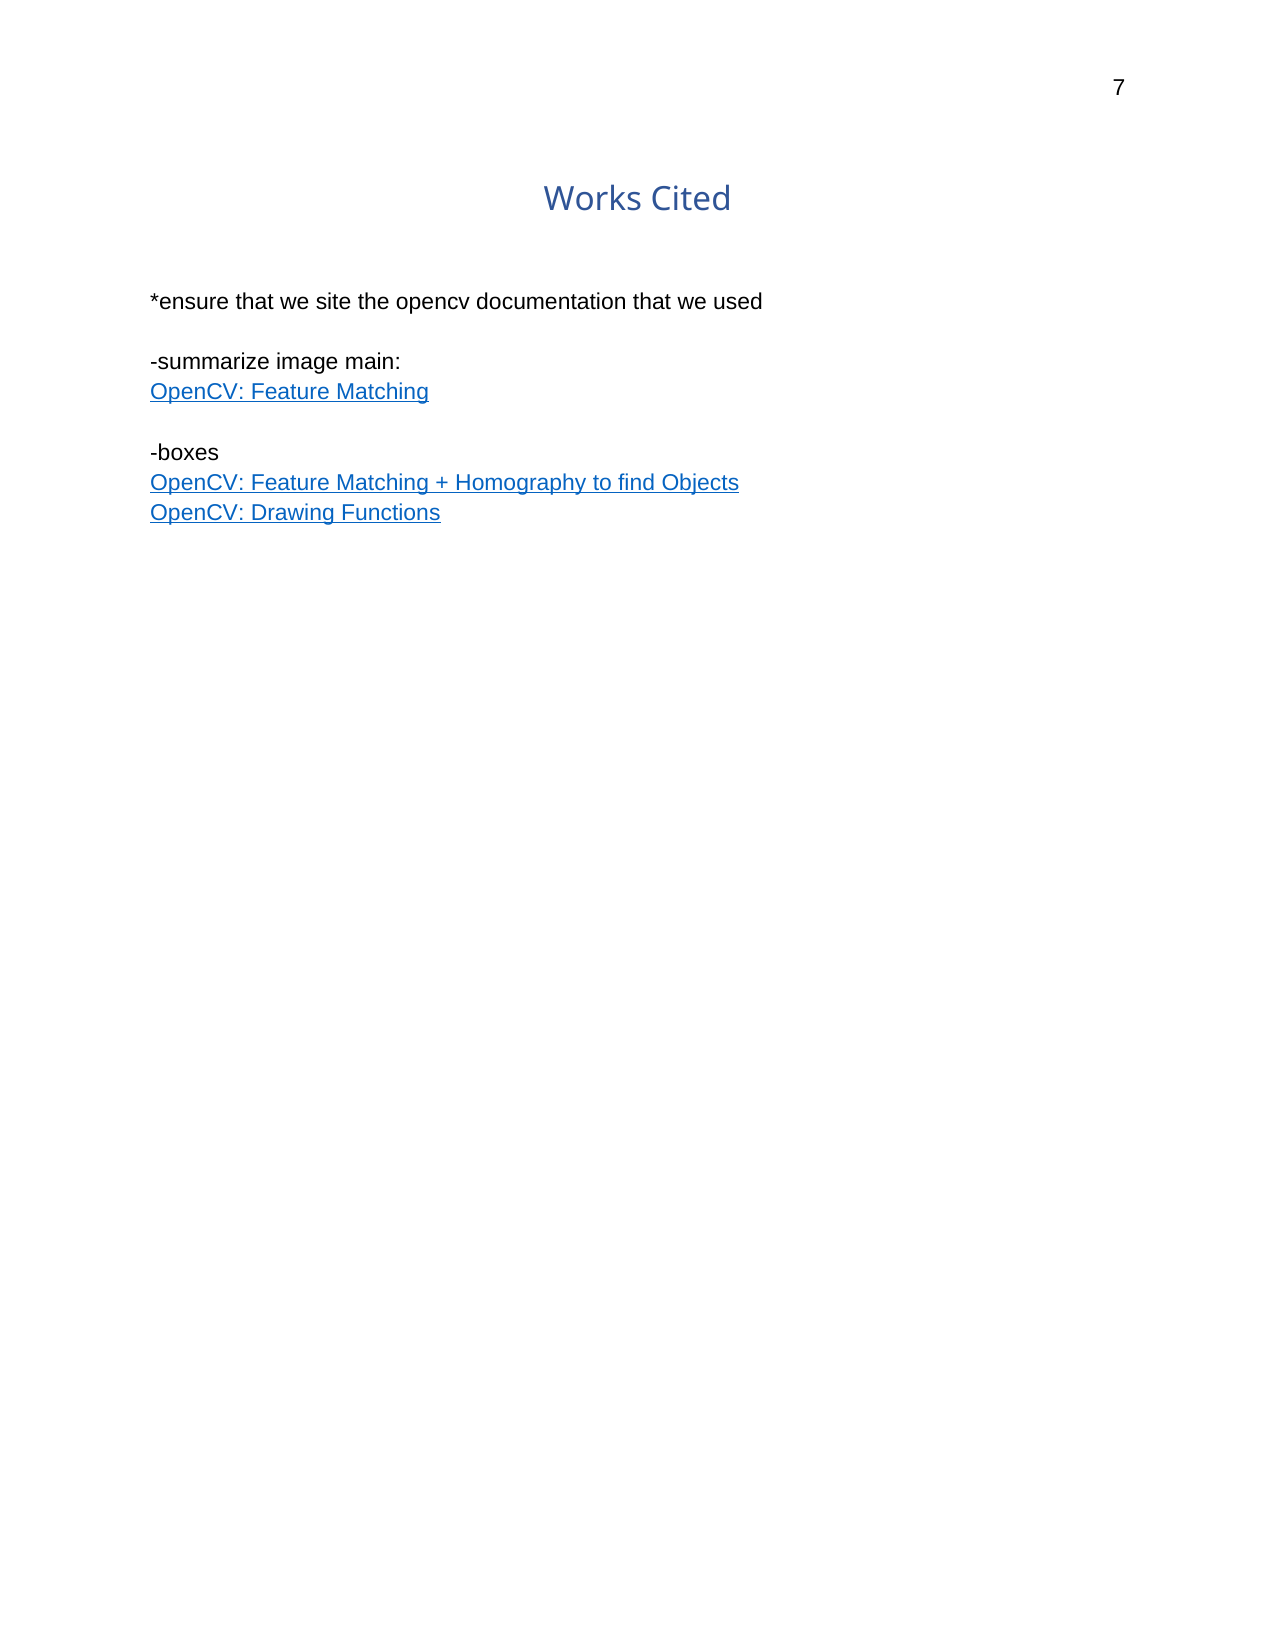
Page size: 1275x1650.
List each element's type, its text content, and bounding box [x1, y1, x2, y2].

text -summarize image main: [150, 348, 1125, 374]
subtitle Works Cited [150, 175, 1125, 220]
text OpenCV: Feature Matching [150, 378, 1125, 404]
text -boxes OpenCV: Feature Matching + Homography to find Objects [150, 439, 1125, 495]
text *ensure that we site the opencv documentation that we used [150, 288, 1125, 314]
text OpenCV: Drawing Functions [150, 499, 1125, 525]
